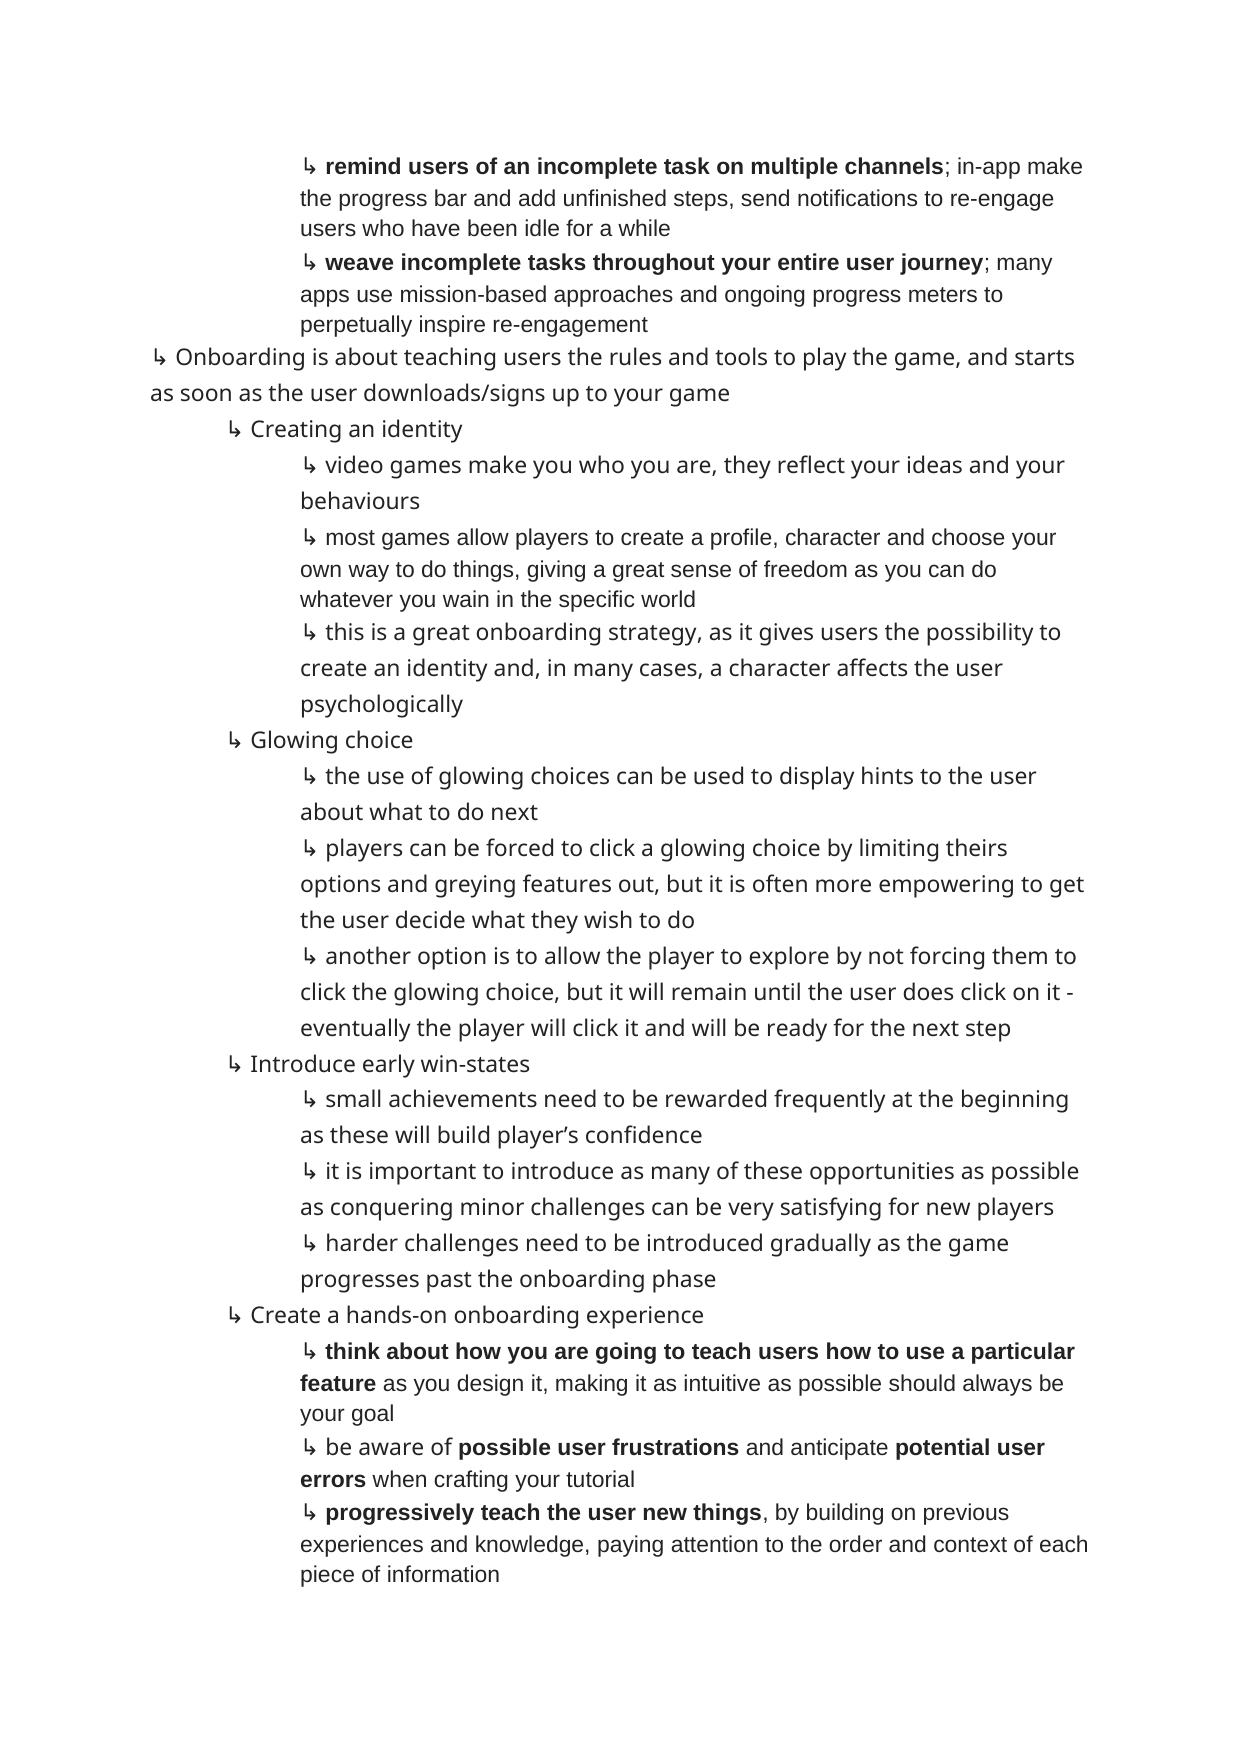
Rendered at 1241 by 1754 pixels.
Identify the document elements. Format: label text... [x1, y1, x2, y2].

text ↳ progressively teach the user new things, by building on previous experiences and knowledge, paying attention to the order and context of each piece of information [300, 1496, 1090, 1587]
text ↳ it is important to introduce as many of these opportunities as possible as conquering minor challenges can be very satisfying for new players [300, 1155, 1090, 1222]
text ↳ weave incomplete tasks throughout your entire user journey; many apps use mission-based approaches and ongoing progress meters to perpetually inspire re-engagement [300, 246, 1090, 337]
text ↳ Onboarding is about teaching users the rules and tools to play the game, and starts as soon as the user downloads/signs up to your game [150, 341, 1090, 408]
text ↳ be aware of possible user frustrations and anticipate potential user errors when crafting your tutorial [300, 1431, 1090, 1492]
text ↳ Introduce early win-states [225, 1047, 1090, 1079]
text ↳ players can be forced to click a glowing choice by limiting theirs options and greying features out, but it is often more empowering to get the user decide what they wish to do [300, 832, 1090, 935]
text ↳ remind users of an incomplete task on multiple channels; in-app make the progress bar and add unfinished steps, send notifications to re-engage users who have been idle for a while [300, 150, 1090, 242]
text ↳ small achievements need to be rewarded frequently at the beginning as these will build player’s confidence [300, 1083, 1090, 1151]
text ↳ video games make you who you are, they reflect your ideas and your behaviours [300, 449, 1090, 516]
text ↳ Creating an identity [150, 413, 1090, 444]
text ↳ this is a great onboarding strategy, as it gives users the possibility to create an identity and, in many cases, a character affects the user psychologically [300, 616, 1090, 719]
text ↳ harder challenges need to be introduced gradually as the game progresses past the onboarding phase [300, 1227, 1090, 1294]
text ↳ another option is to allow the player to explore by not forcing them to click the glowing choice, but it will remain until the user does click on it - eventually the player will click it and will be ready for the next step [300, 940, 1090, 1043]
text ↳ Create a hands-on onboarding experience [225, 1299, 1090, 1330]
text ↳ the use of glowing choices can be used to display hints to the user about what to do next [300, 760, 1090, 827]
text ↳ most games allow players to create a profile, character and choose your own way to do things, giving a great sense of freedom as you can do whatever you wain in the specific world [300, 521, 1090, 612]
text ↳ Glowing choice [225, 724, 1090, 755]
text ↳ think about how you are going to teach users how to use a particular feature as you design it, making it as intuitive as possible should always be your goal [300, 1335, 1090, 1427]
